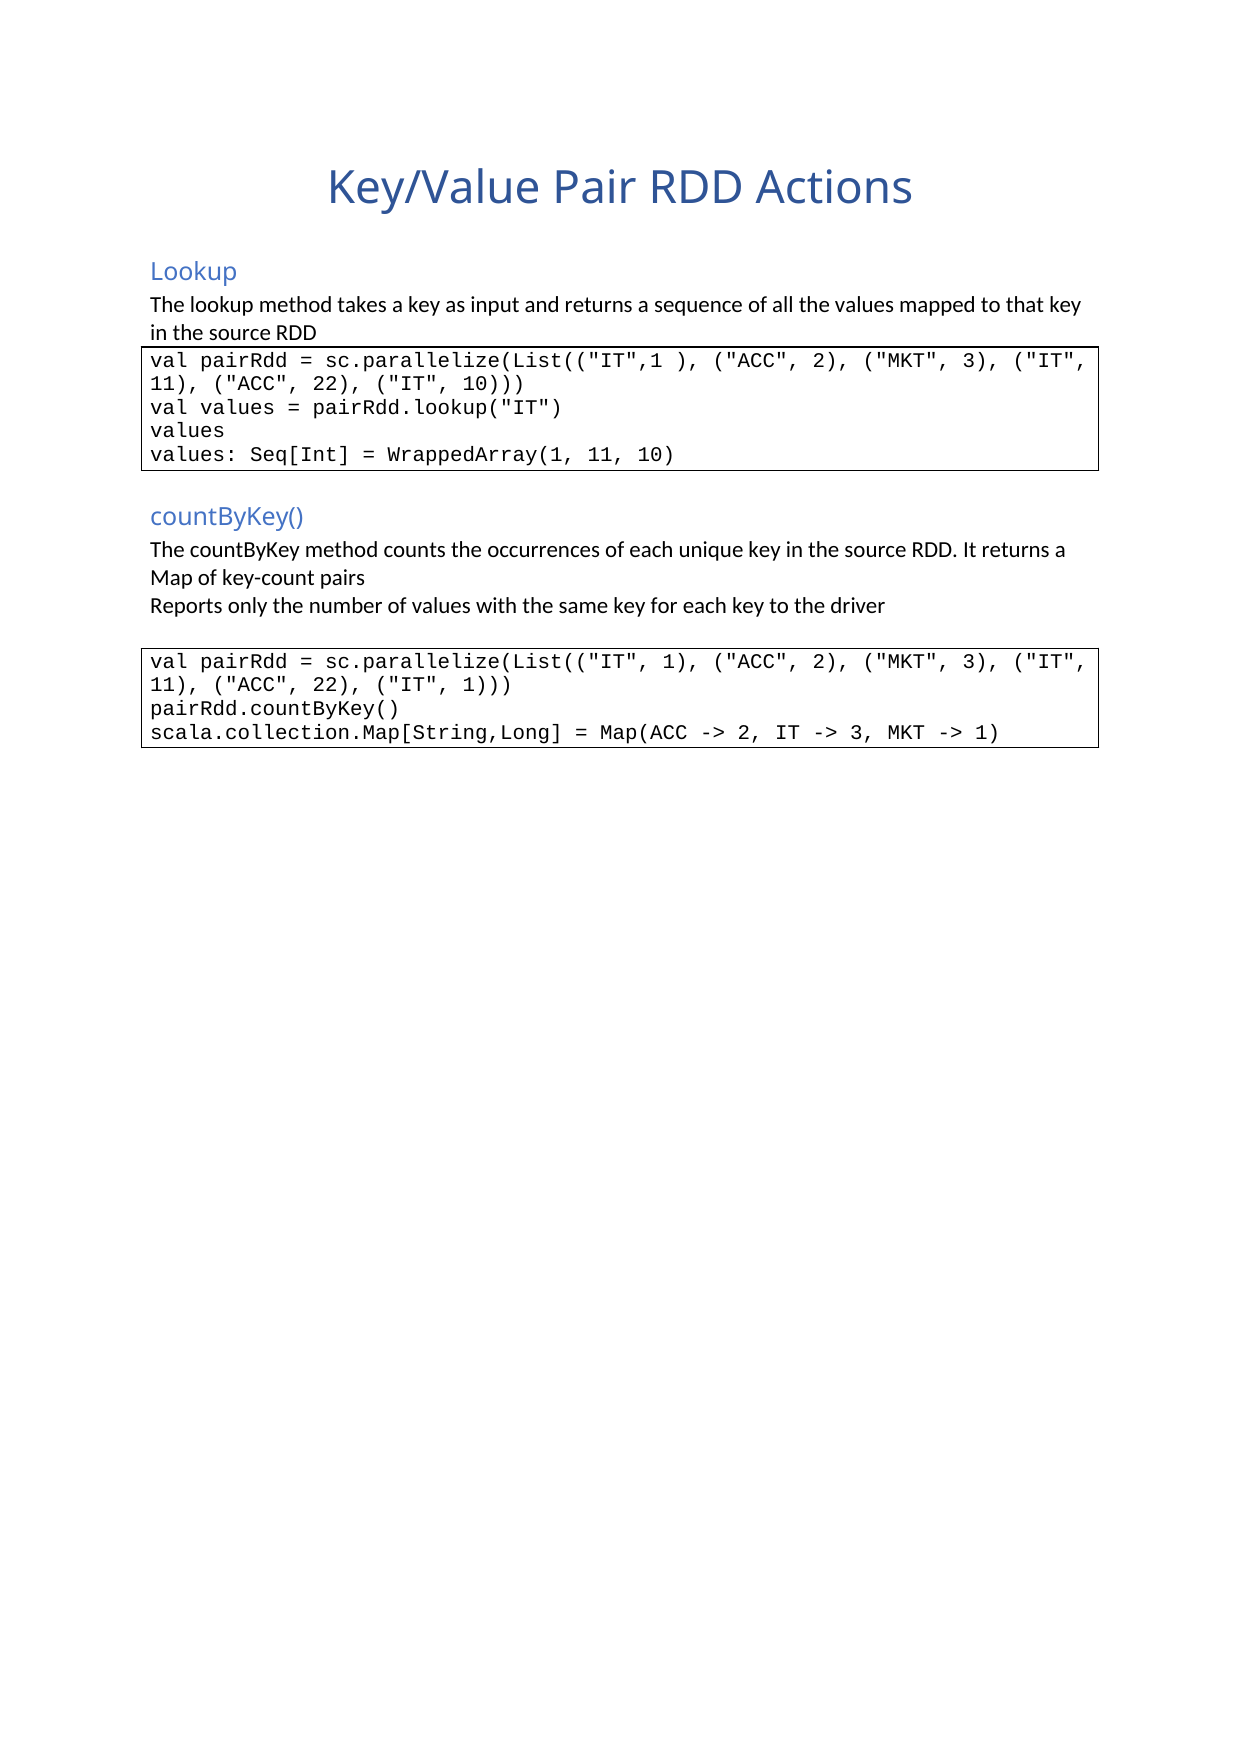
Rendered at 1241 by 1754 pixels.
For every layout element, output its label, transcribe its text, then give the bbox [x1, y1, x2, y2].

text Reports only the number of values with the same key for each key to the driver [150, 592, 1090, 619]
text val values = pairRdd.lookup("IT") [150, 397, 1090, 421]
text scala.collection.Map[String,Long] = Map(ACC -> 2, IT -> 3, MKT -> 1) [142, 718, 1098, 747]
text The lookup method takes a key as input and returns a sequence of all the values mapped to that key in the source RDD [150, 290, 1090, 346]
text The countByKey method counts the occurrences of each unique key in the source RDD. It returns a Map of key-count pairs [150, 536, 1090, 592]
subtitle Lookup [150, 254, 1090, 288]
text val pairRdd = sc.parallelize(List(("IT", 1), ("ACC", 2), ("MKT", 3), ("IT", 11), ("ACC", 22), ("IT", 1))) [142, 649, 1098, 698]
text values: Seq[Int] = WrappedArray(1, 11, 10) [142, 441, 1098, 470]
subtitle Key/Value Pair RDD Actions [150, 154, 1090, 217]
text pairRdd.countByKey() [150, 698, 1090, 718]
text values [150, 421, 1090, 441]
subtitle countByKey() [150, 499, 1090, 533]
text val pairRdd = sc.parallelize(List(("IT",1 ), ("ACC", 2), ("MKT", 3), ("IT", 11), ("ACC", 22), ("IT", 10))) [142, 348, 1098, 397]
